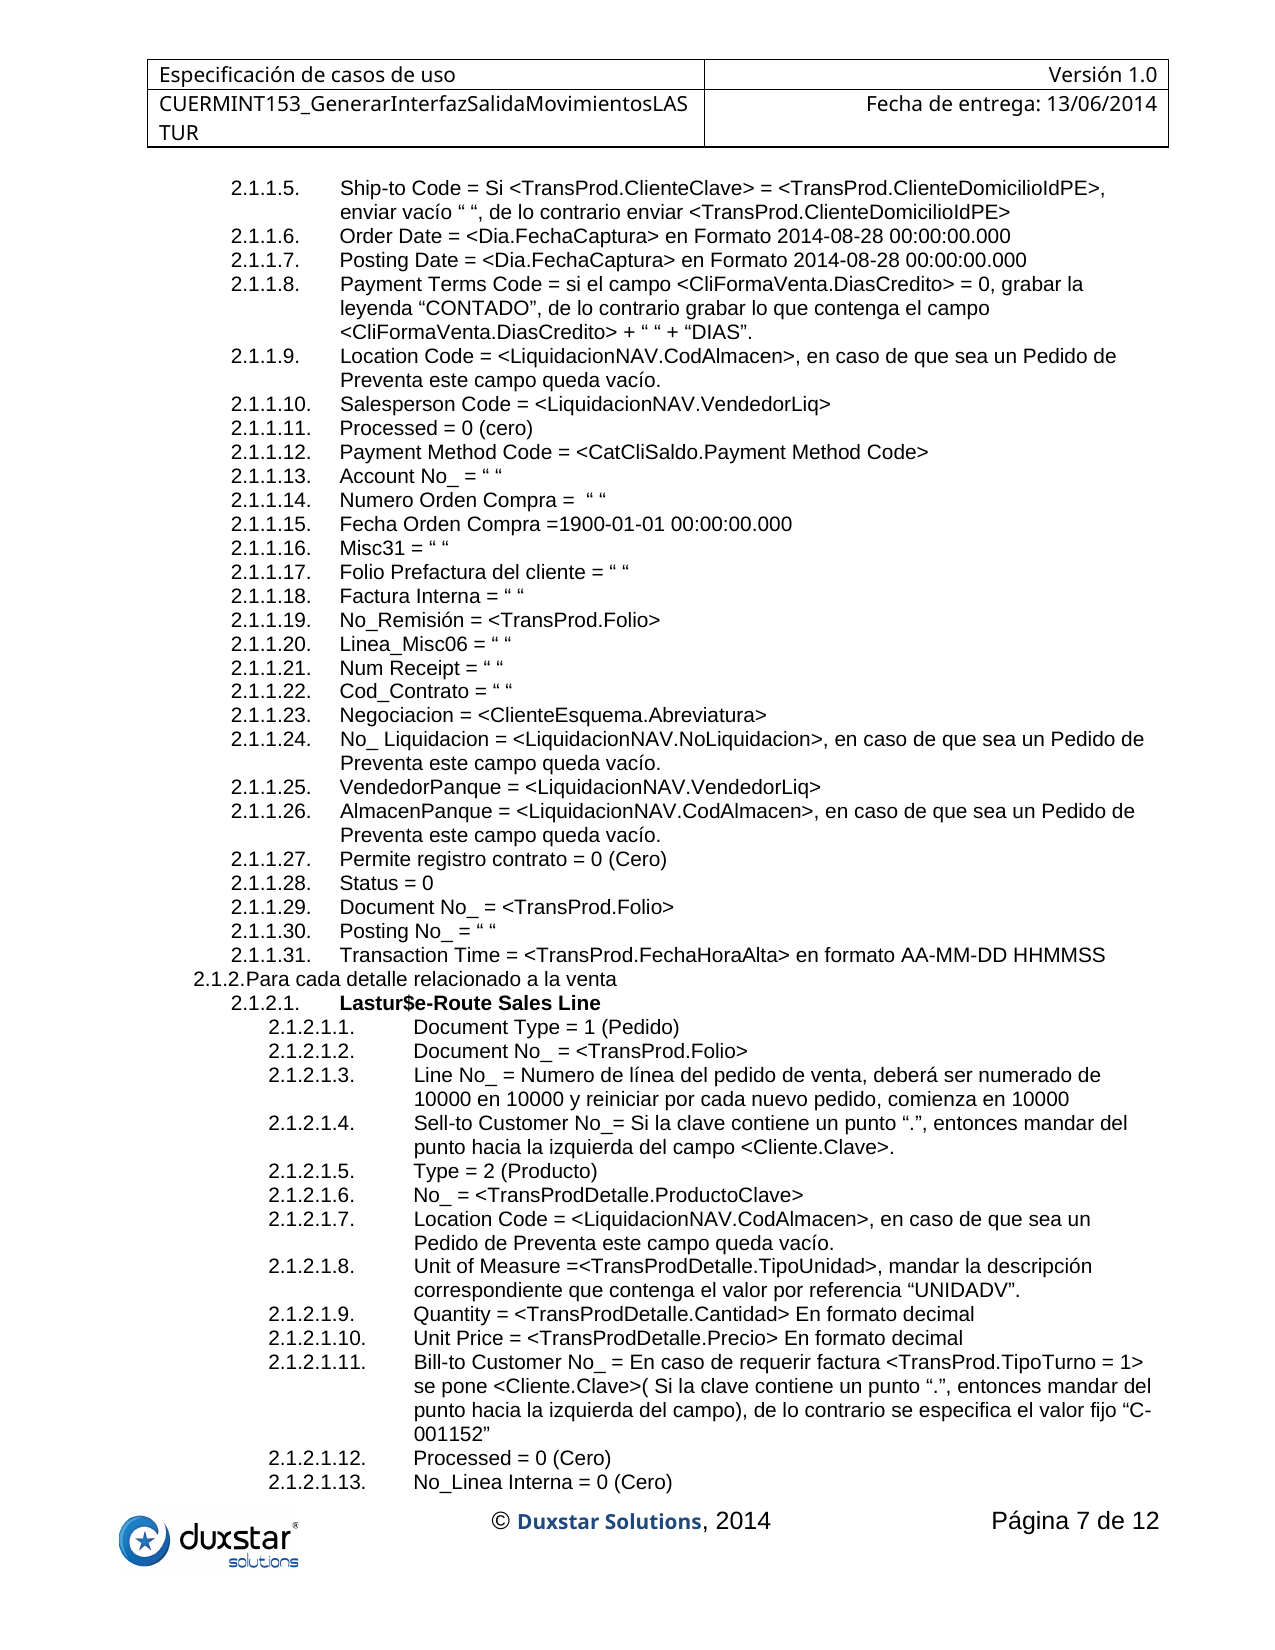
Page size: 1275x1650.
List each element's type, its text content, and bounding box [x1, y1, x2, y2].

list Posting Date = <Dia.FechaCaptura> en Formato 2014-08-28 00:00:00.000 [231, 248, 1157, 272]
list Type = 2 (Producto) [268, 1158, 1157, 1182]
list Document Type = 1 (Pedido) [268, 1015, 1157, 1039]
picture [118, 1506, 299, 1571]
list Permite registro contrato = 0 (Cero) [231, 847, 1157, 871]
list Order Date = <Dia.FechaCaptura> en Formato 2014-08-28 00:00:00.000 [231, 224, 1157, 248]
list Factura Interna = “ “ [231, 583, 1157, 607]
list Negociacion = <ClienteEsquema.Abreviatura> [231, 703, 1157, 727]
list Folio Prefactura del cliente = “ “ [231, 559, 1157, 583]
list Unit of Measure =<TransProdDetalle.TipoUnidad>, mandar la descripción correspondiente que contenga el valor por referencia “UNIDADV”. [268, 1254, 1157, 1302]
list Transaction Time = <TransProd.FechaHoraAlta> en formato AA-MM-DD HHMMSS [231, 943, 1157, 967]
list Payment Method Code = <CatCliSaldo.Payment Method Code> [231, 440, 1157, 464]
list Fecha Orden Compra =1900-01-01 00:00:00.000 [231, 512, 1157, 536]
list Para cada detalle relacionado a la venta [193, 967, 1157, 991]
list Document No_ = <TransProd.Folio> [268, 1039, 1157, 1063]
list Cod_Contrato = “ “ [231, 679, 1157, 703]
list Ship-to Code = Si <TransProd.ClienteClave> = <TransProd.ClienteDomicilioIdPE>, enviar vacío “ “, de lo contrario enviar <TransProd.ClienteDomicilioIdPE> [231, 176, 1157, 224]
list Quantity = <TransProdDetalle.Cantidad> En formato decimal [268, 1302, 1157, 1326]
list Misc31 = “ “ [231, 536, 1157, 559]
list Processed = 0 (Cero) [268, 1446, 1157, 1470]
list No_ Liquidacion = <LiquidacionNAV.NoLiquidacion>, en caso de que sea un Pedido de Preventa este campo queda vacío. [231, 727, 1157, 775]
list Location Code = <LiquidacionNAV.CodAlmacen>, en caso de que sea un Pedido de Preventa este campo queda vacío. [231, 344, 1157, 392]
list Linea_Misc06 = “ “ [231, 631, 1157, 655]
list Salesperson Code = <LiquidacionNAV.VendedorLiq> [231, 392, 1157, 416]
list Document No_ = <TransProd.Folio> [231, 895, 1157, 919]
list Lastur$e-Route Sales Line [231, 991, 1157, 1015]
list No_Linea Interna = 0 (Cero) [268, 1470, 1157, 1494]
list Numero Orden Compra = “ “ [231, 488, 1157, 512]
list No_ = <TransProdDetalle.ProductoClave> [268, 1182, 1157, 1206]
list Num Receipt = “ “ [231, 655, 1157, 679]
list Processed = 0 (cero) [231, 416, 1157, 440]
list AlmacenPanque = <LiquidacionNAV.CodAlmacen>, en caso de que sea un Pedido de Preventa este campo queda vacío. [231, 799, 1157, 847]
list Location Code = <LiquidacionNAV.CodAlmacen>, en caso de que sea un Pedido de Preventa este campo queda vacío. [268, 1206, 1157, 1254]
list Unit Price = <TransProdDetalle.Precio> En formato decimal [268, 1326, 1157, 1350]
list VendedorPanque = <LiquidacionNAV.VendedorLiq> [231, 775, 1157, 799]
list Status = 0 [231, 871, 1157, 895]
list Sell-to Customer No_= Si la clave contiene un punto “.”, entonces mandar del punto hacia la izquierda del campo <Cliente.Clave>. [268, 1111, 1157, 1158]
list Account No_ = “ “ [231, 464, 1157, 488]
list Bill-to Customer No_ = En caso de requerir factura <TransProd.TipoTurno = 1> se pone <Cliente.Clave>( Si la clave contiene un punto “.”, entonces mandar del punto hacia la izquierda del campo), de lo contrario se especifica el valor fijo “C-001152” [268, 1350, 1157, 1446]
list No_Remisión = <TransProd.Folio> [231, 607, 1157, 631]
list Payment Terms Code = si el campo <CliFormaVenta.DiasCredito> = 0, grabar la leyenda “CONTADO”, de lo contrario grabar lo que contenga el campo <CliFormaVenta.DiasCredito> + “ “ + “DIAS”. [231, 272, 1157, 344]
list Line No_ = Numero de línea del pedido de venta, deberá ser numerado de 10000 en 10000 y reiniciar por cada nuevo pedido, comienza en 10000 [268, 1063, 1157, 1111]
list Posting No_ = “ “ [231, 919, 1157, 943]
